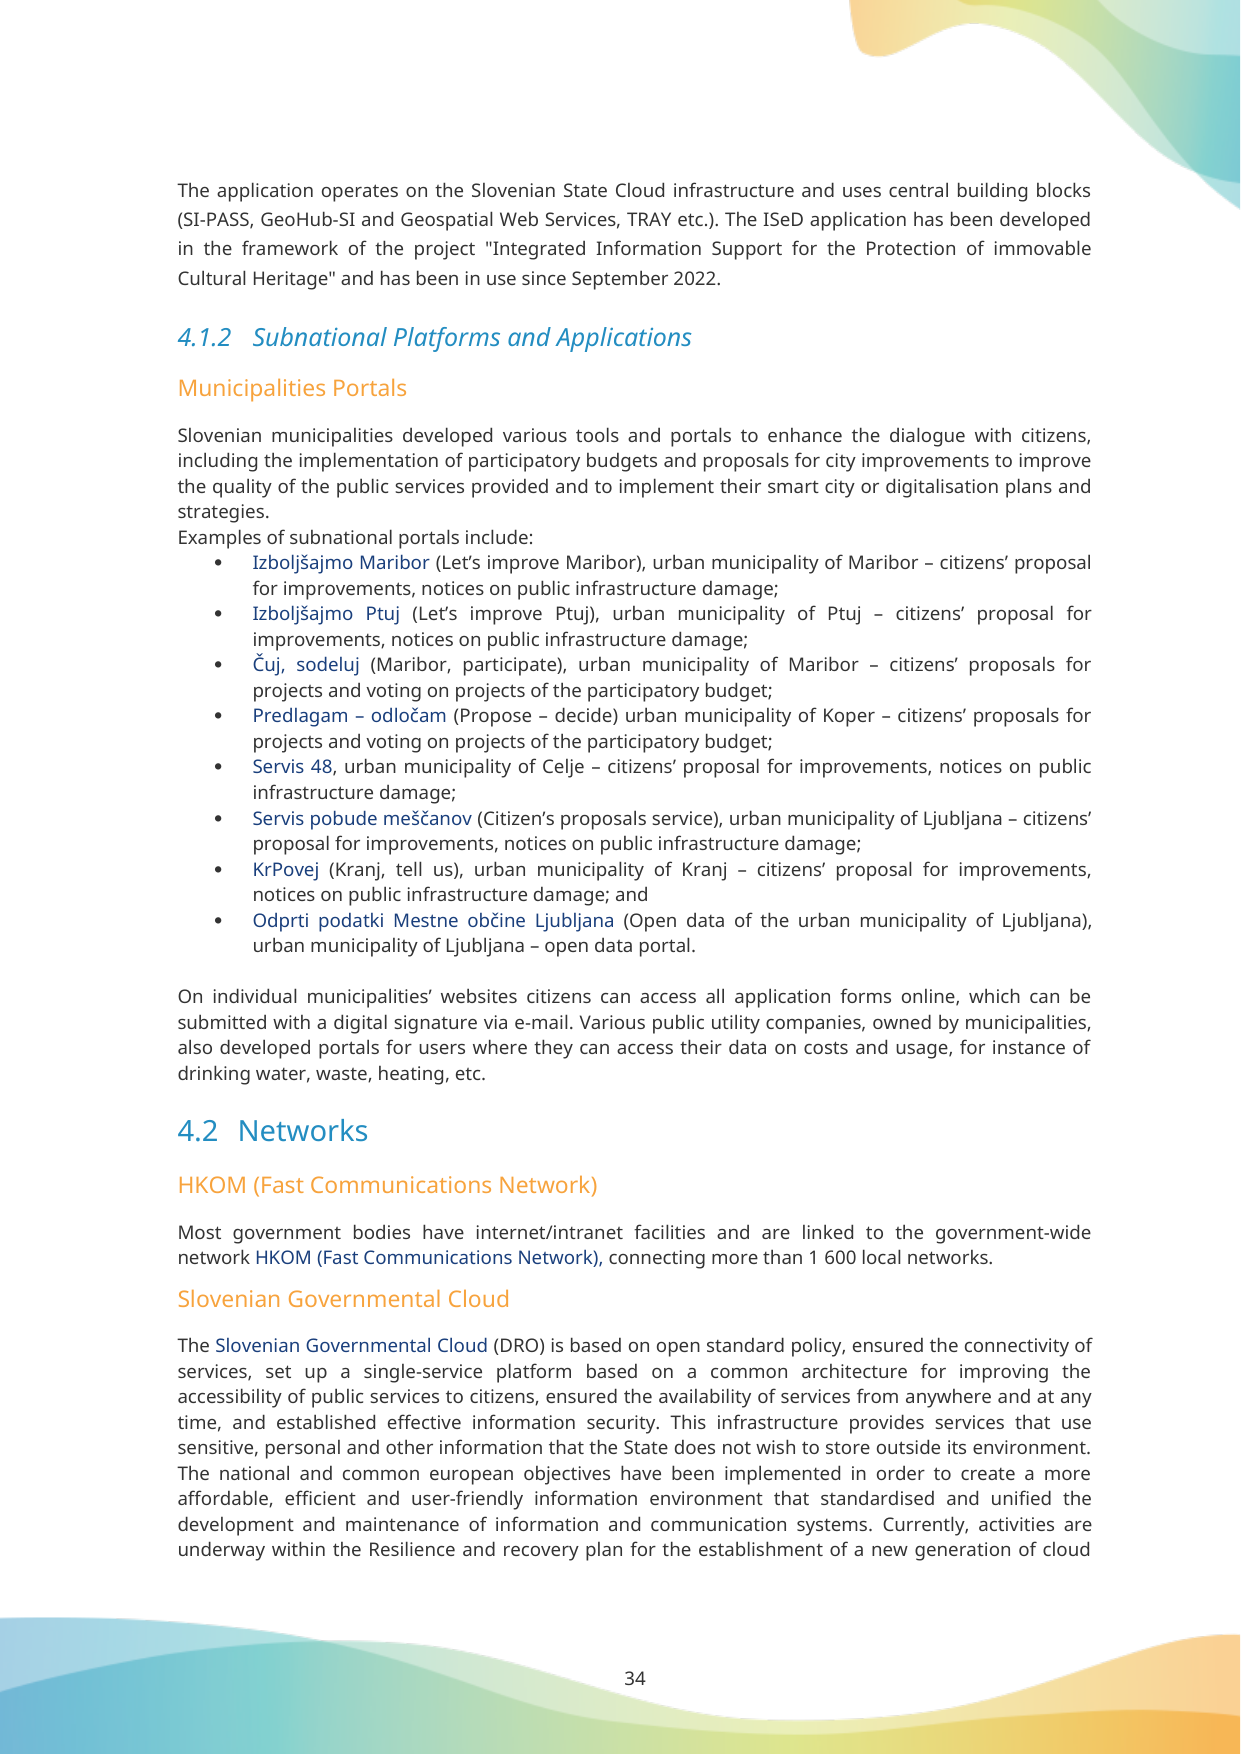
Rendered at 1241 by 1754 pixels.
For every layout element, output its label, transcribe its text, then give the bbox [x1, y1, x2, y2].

text Examples of subnational portals include: [177, 524, 1092, 550]
list Izboljšajmo Ptuj (Let’s improve Ptuj), urban municipality of Ptuj – citizens’ proposal for improvements, notices on public infrastructure damage; [215, 601, 1092, 652]
picture [325, 0, 1241, 213]
list Servis pobude meščanov (Citizen’s proposals service), urban municipality of Ljubljana – citizens’ proposal for improvements, notices on public infrastructure damage; [215, 805, 1092, 856]
list Odprti podatki Mestne občine Ljubljana (Open data of the urban municipality of Ljubljana), urban municipality of Ljubljana – open data portal. [215, 907, 1092, 958]
list Izboljšajmo Maribor (Let’s improve Maribor), urban municipality of Maribor – citizens’ proposal for improvements, notices on public infrastructure damage; [215, 550, 1092, 601]
subtitle Slovenian Governmental Cloud [177, 1283, 1092, 1314]
subtitle Networks [177, 1111, 1092, 1150]
picture [0, 1613, 1241, 1754]
list Čuj, sodeluj (Maribor, participate), urban municipality of Maribor – citizens’ proposals for projects and voting on projects of the participatory budget; [215, 652, 1092, 703]
text The application operates on the Slovenian State Cloud infrastructure and uses central building blocks (SI-PASS, GeoHub-SI and Geospatial Web Services, TRAY etc.). The ISeD application has been developed in the framework of the project "Integrated Information Support for the Protection of immovable Cultural Heritage" and has been in use since September 2022. [177, 177, 1092, 291]
text Most government bodies have internet/intranet facilities and are linked to the government-wide network HKOM (Fast Communications Network), connecting more than 1 600 local networks. [177, 1219, 1092, 1270]
text Slovenian municipalities developed various tools and portals to enhance the dialogue with citizens, including the implementation of participatory budgets and proposals for city improvements to improve the quality of the public services provided and to implement their smart city or digitalisation plans and strategies. [177, 422, 1092, 524]
list KrPovej (Kranj, tell us), urban municipality of Kranj – citizens’ proposal for improvements, notices on public infrastructure damage; and [215, 856, 1092, 907]
list Predlagam – odločam (Propose – decide) urban municipality of Koper – citizens’ proposals for projects and voting on projects of the participatory budget; [215, 703, 1092, 754]
list Servis 48, urban municipality of Celje – citizens’ proposal for improvements, notices on public infrastructure damage; [215, 754, 1092, 805]
text On individual municipalities’ websites citizens can access all application forms online, which can be submitted with a digital signature via e-mail. Various public utility companies, owned by municipalities, also developed portals for users where they can access their data on costs and usage, for instance of drinking water, waste, heating, etc. [177, 983, 1092, 1086]
subtitle HKOM (Fast Communications Network) [177, 1169, 1092, 1200]
subtitle Subnational Platforms and Applications [177, 319, 1092, 353]
subtitle Municipalities Portals [177, 372, 1092, 403]
